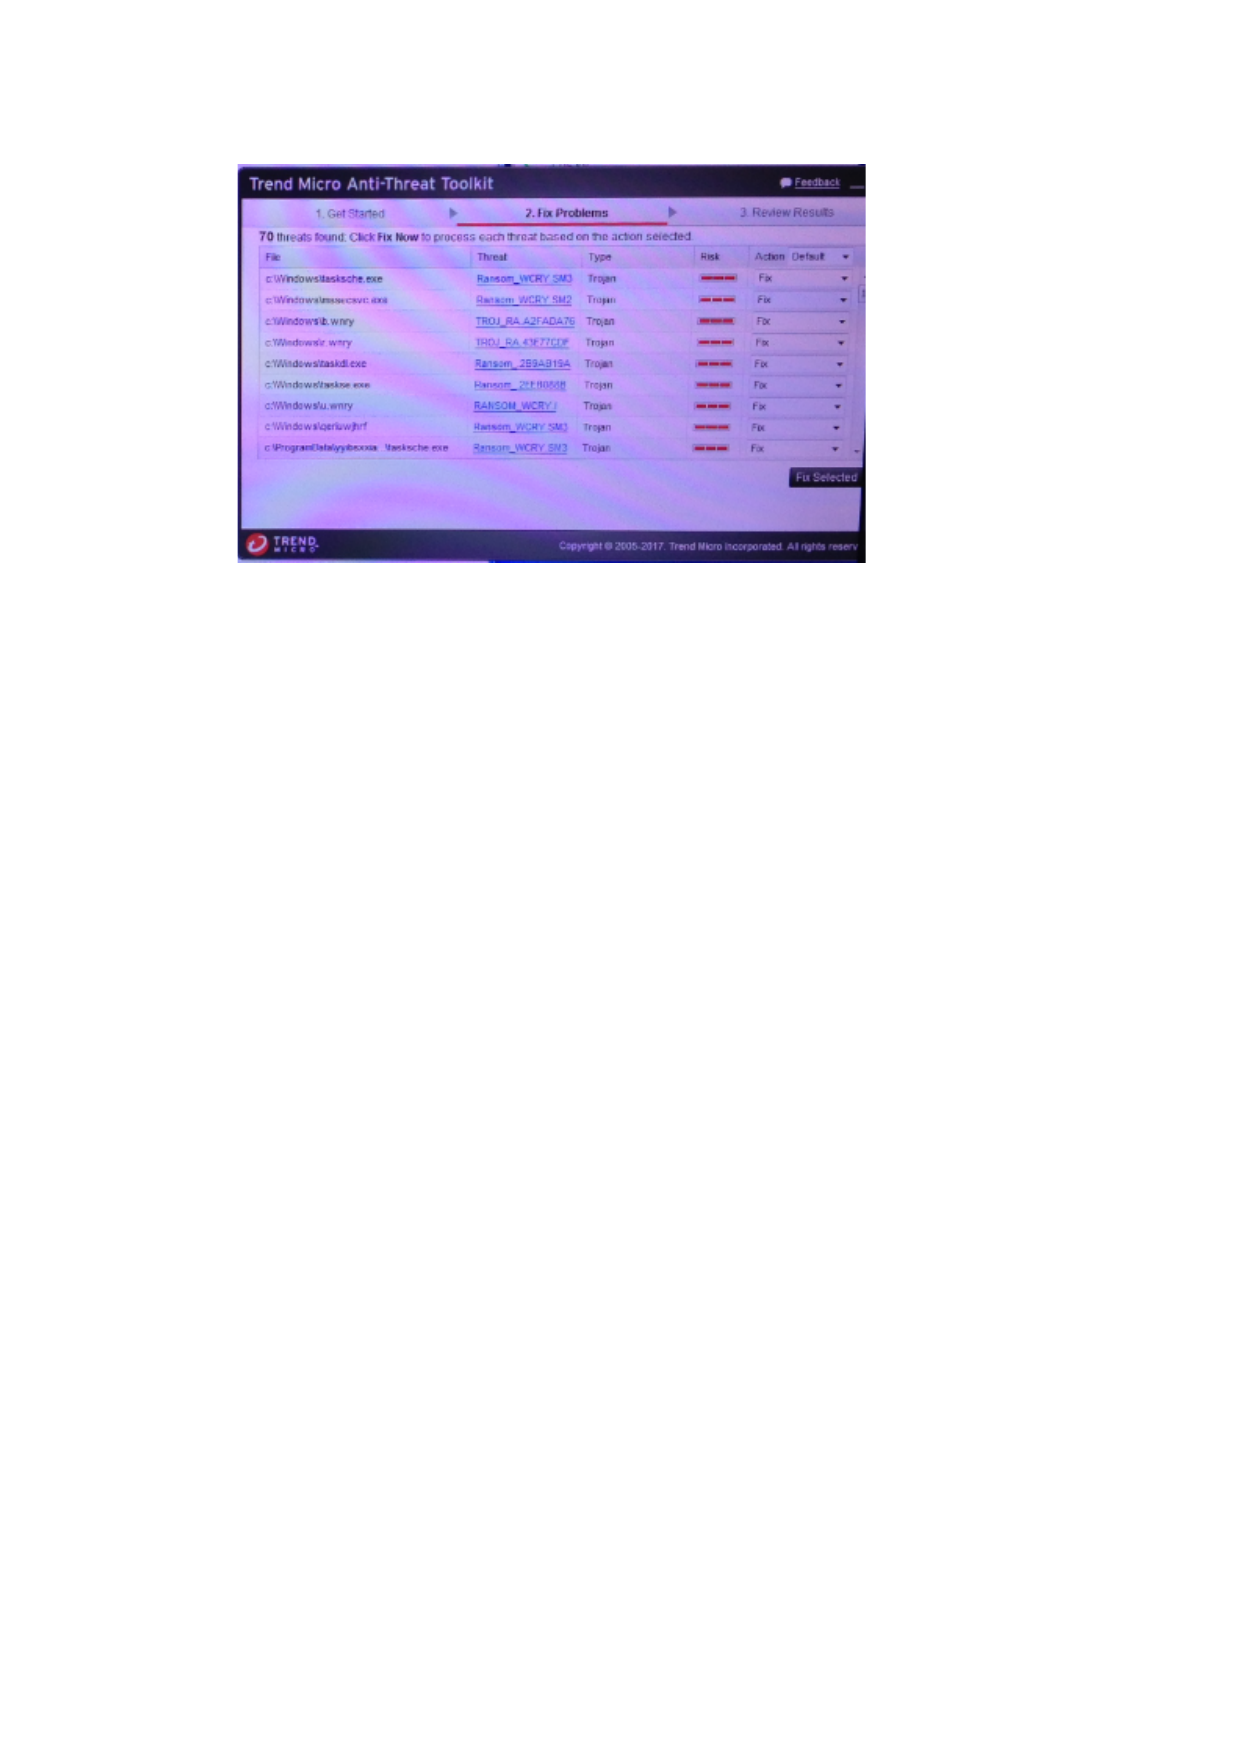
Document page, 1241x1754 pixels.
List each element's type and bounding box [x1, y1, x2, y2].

picture [237, 164, 866, 563]
